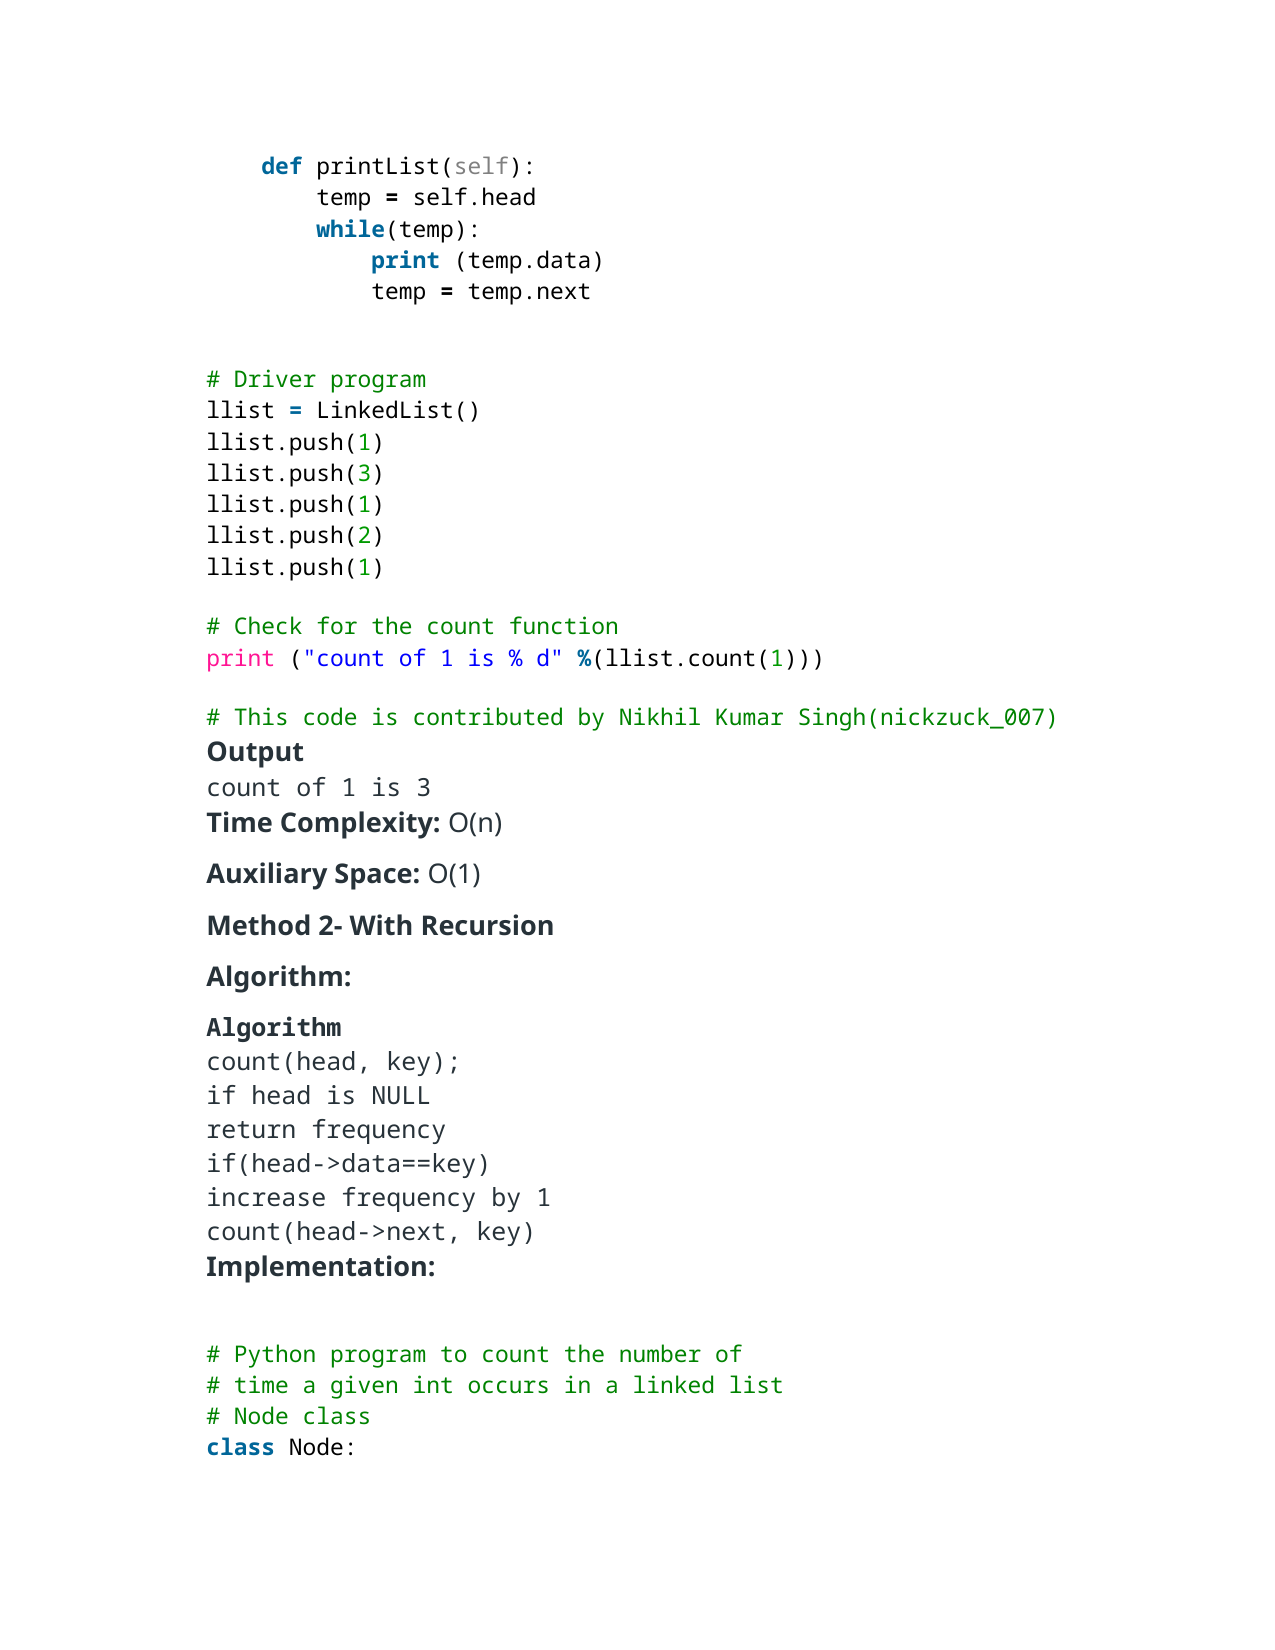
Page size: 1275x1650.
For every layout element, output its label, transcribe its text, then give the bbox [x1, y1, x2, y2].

text llist.push(3) [206, 457, 1125, 488]
text class Node: [206, 1431, 1125, 1462]
text Time Complexity: O(n) [206, 803, 1125, 840]
text llist.push(1) [206, 551, 1125, 582]
text llist = LinkedList() [206, 394, 1125, 426]
text while(temp): [206, 212, 1125, 244]
text # Node class [206, 1400, 1125, 1431]
text print ("count of 1 is % d" %(llist.count(1))) [206, 642, 1125, 673]
text Implementation: [206, 1248, 1125, 1284]
text print (temp.data) [206, 244, 1125, 275]
text # Driver program [206, 363, 1125, 394]
text temp = self.head [206, 181, 1125, 212]
text # time a given int occurs in a linked list [206, 1369, 1125, 1400]
text Method 2- With Recursion [206, 906, 1125, 943]
text Output [206, 732, 1125, 769]
text Algorithm count(head, key); if head is NULL return frequency if(head->data==key) increase frequency by 1 count(head->next, key) [206, 1009, 1125, 1248]
text Auxiliary Space: O(1) [206, 855, 1125, 892]
text temp = temp.next [206, 275, 1125, 306]
text Algorithm: [206, 958, 1125, 995]
text llist.push(1) [206, 426, 1125, 457]
text # Check for the count function [206, 610, 1125, 642]
text llist.push(2) [206, 519, 1125, 551]
text llist.push(1) [206, 488, 1125, 519]
text # Python program to count the number of [206, 1337, 1125, 1369]
text count of 1 is 3 [206, 769, 1125, 803]
text # This code is contributed by Nikhil Kumar Singh(nickzuck_007) [206, 701, 1125, 732]
text def printList(self): [206, 150, 1125, 181]
